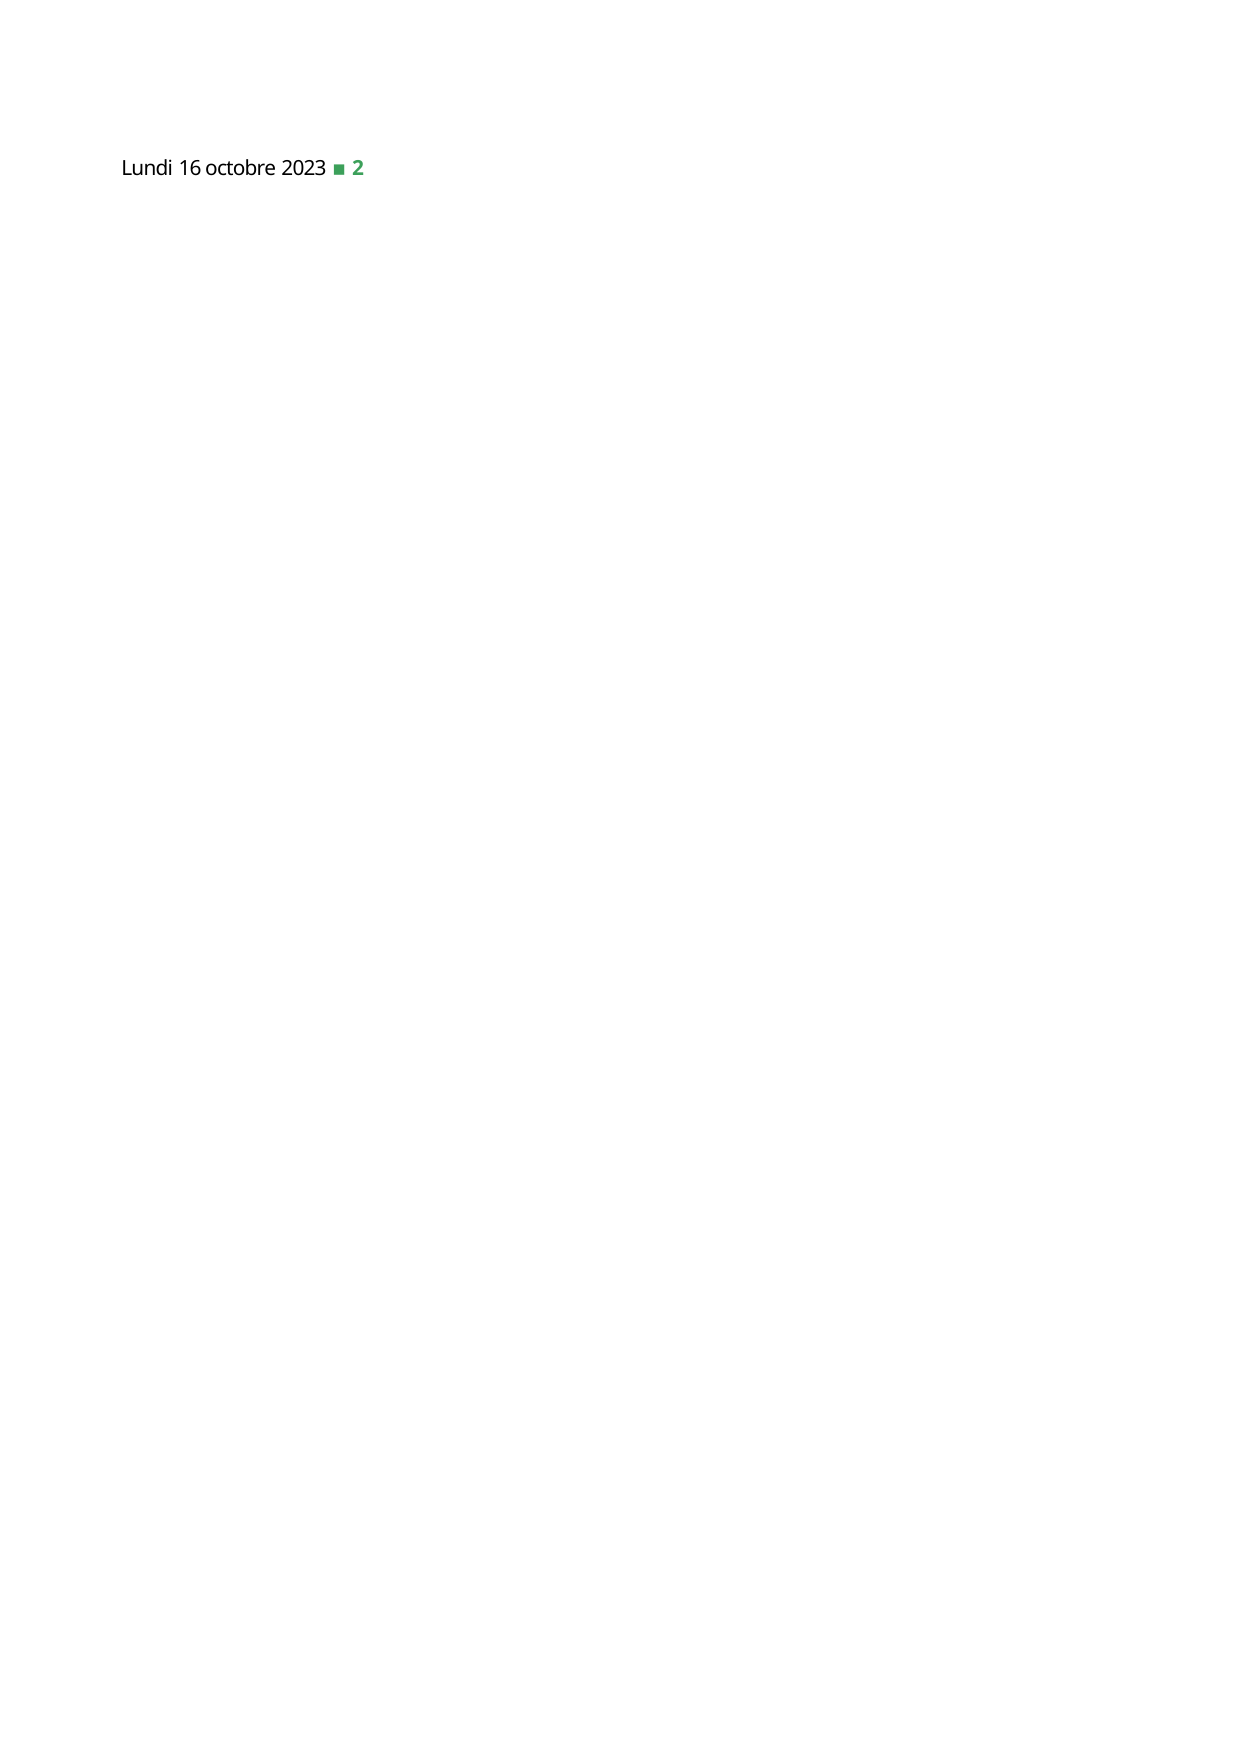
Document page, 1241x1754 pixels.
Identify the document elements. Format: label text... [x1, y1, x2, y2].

text Lundi 16 octobre 2023 ▪ 2 [121, 153, 1134, 182]
